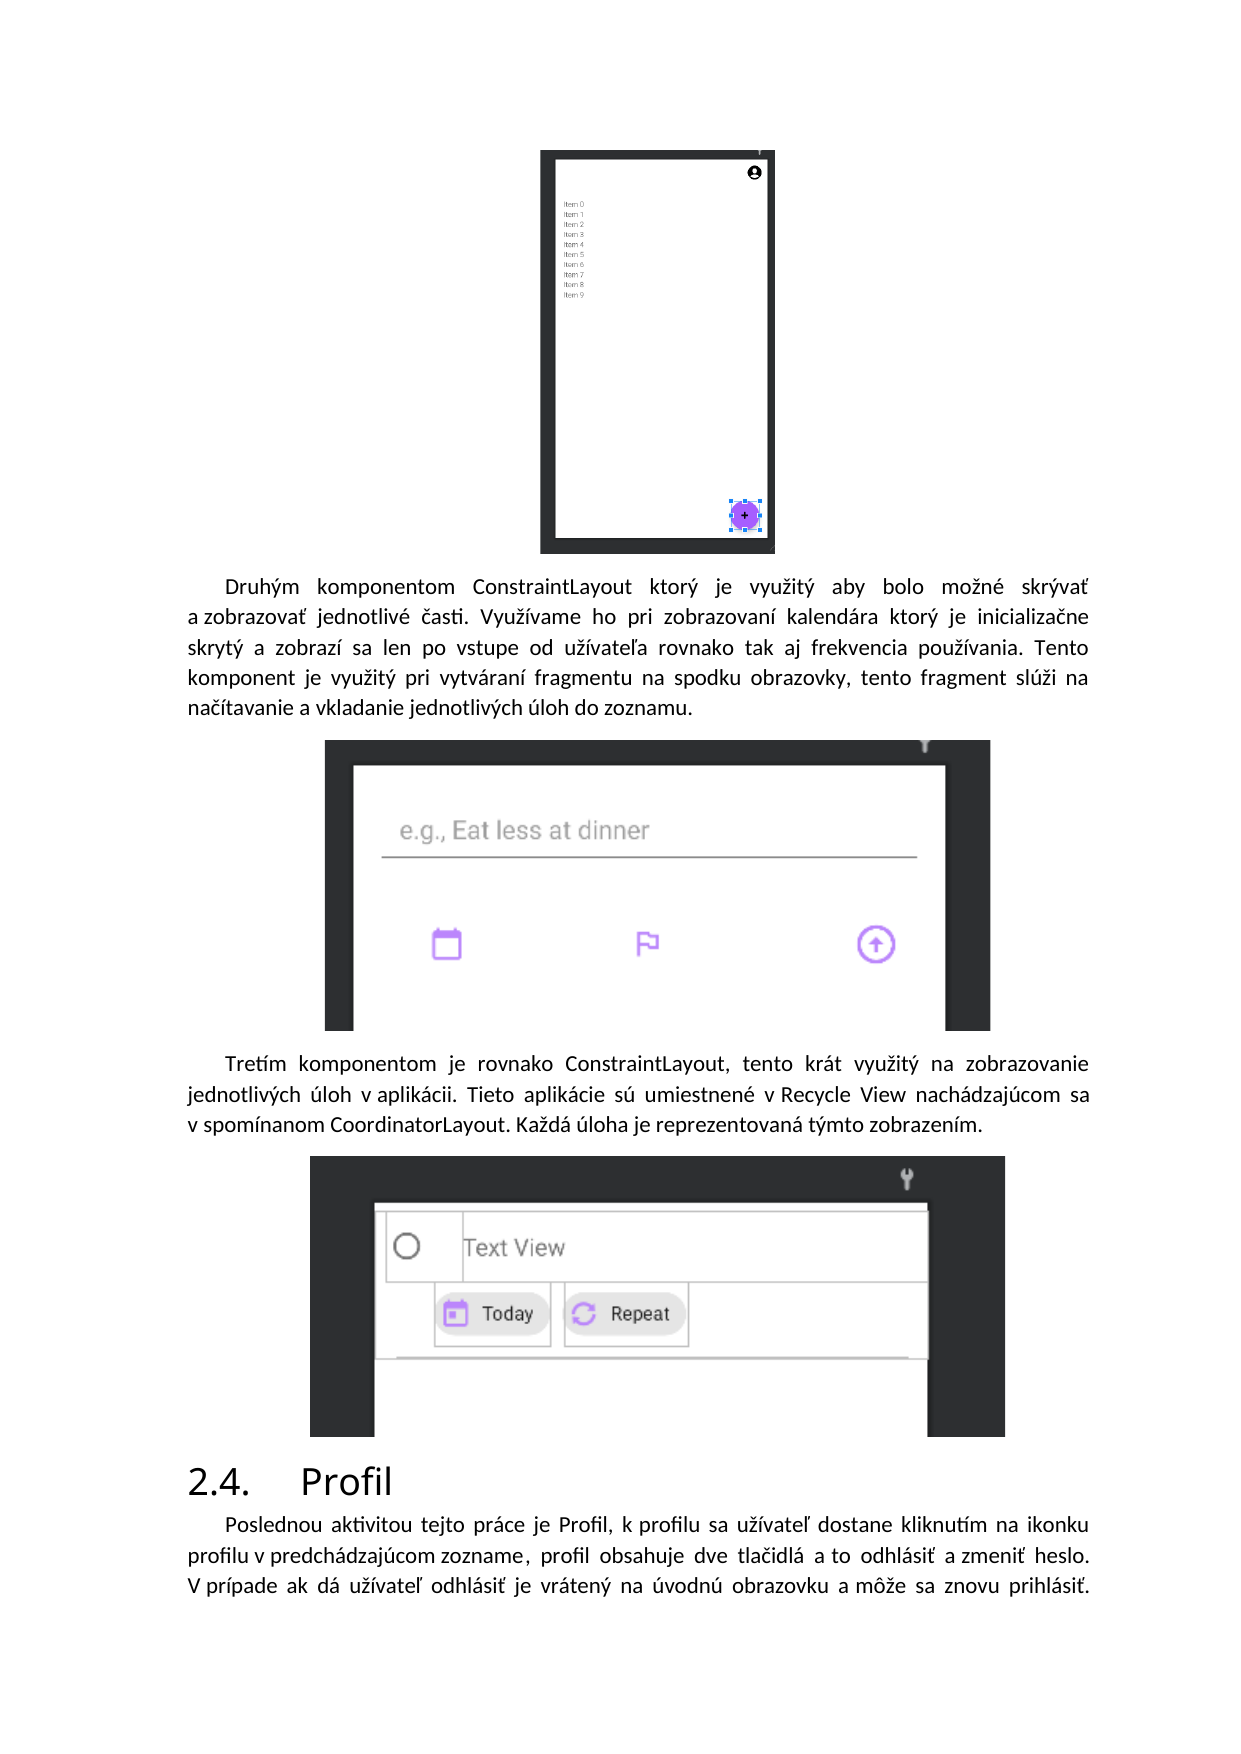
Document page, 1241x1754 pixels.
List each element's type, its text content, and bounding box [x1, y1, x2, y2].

picture [540, 150, 775, 554]
picture [310, 1156, 1006, 1437]
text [187, 1511, 1090, 1599]
subtitle Profil [187, 1455, 1090, 1506]
picture [324, 740, 991, 1031]
text Tretím komponentom je rovnako ConstraintLayout, tento krát využitý na zobrazovanie jednotlivých úloh v aplikácii. Tieto aplikácie sú umiestnené v Recycle View nachádzajúcom sa v spomínanom CoordinatorLayout. Každá úloha je reprezentovaná týmto zobrazením. [187, 1049, 1090, 1138]
text Druhým komponentom ConstraintLayout ktorý je využitý aby bolo možné skrývať a zobrazovať jednotlivé časti. Využívame ho pri zobrazovaní kalendára ktorý je inicializačne skrytý a zobrazí sa len po vstupe od užívateľa rovnako tak aj frekvencia používania. Tento komponent je využitý pri vytváraní fragmentu na spodku obrazovky, tento fragment slúži na načítavanie a vkladanie jednotlivých úloh do zoznamu. [187, 572, 1090, 721]
